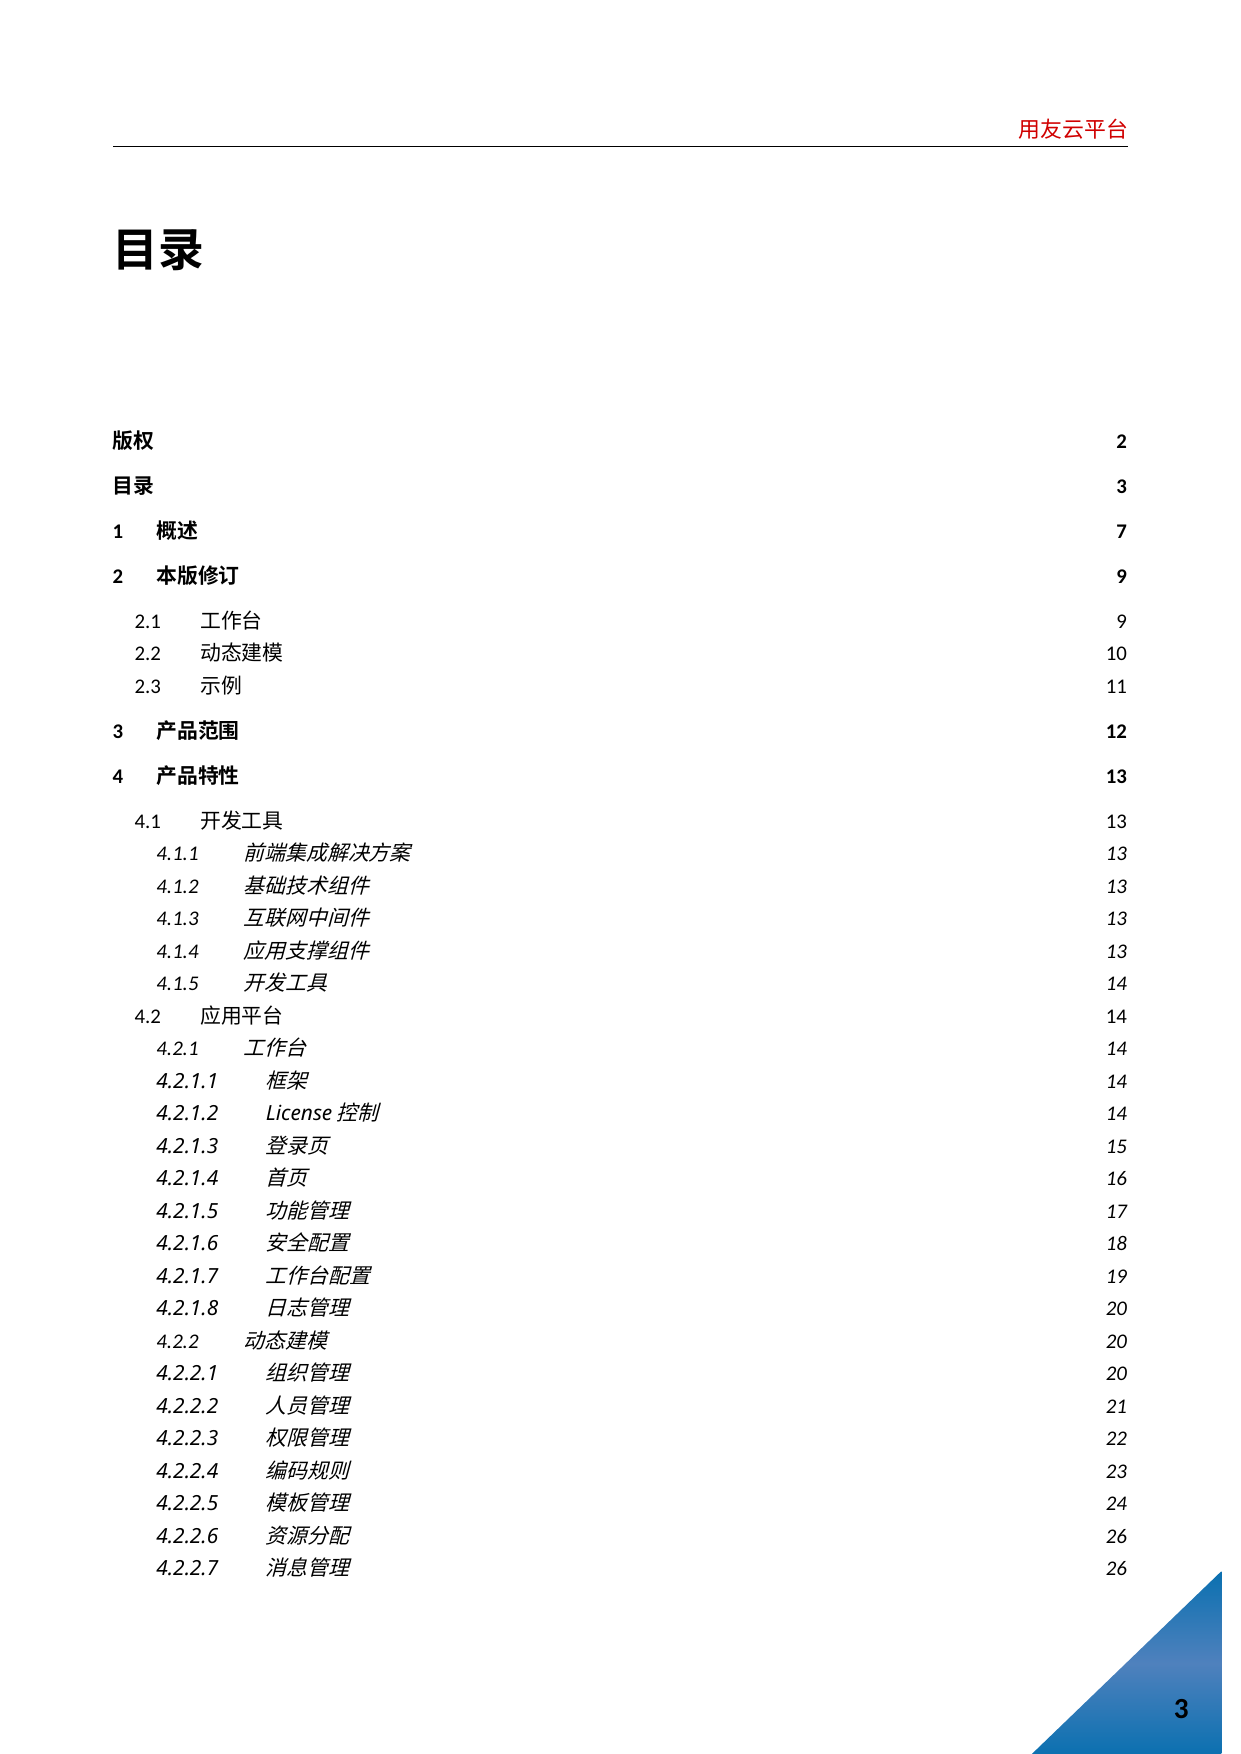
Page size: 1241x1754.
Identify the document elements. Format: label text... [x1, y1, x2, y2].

text 4.2.2.6 资源分配 26 [156, 1518, 1128, 1550]
text 版权 2 [112, 423, 1128, 455]
text 4.2.2.7 消息管理 26 [156, 1550, 1128, 1583]
text 4.2.2.4 编码规则 23 [156, 1453, 1128, 1485]
text 4.2.2.2 人员管理 21 [156, 1388, 1128, 1420]
subtitle 目录 [112, 197, 1128, 295]
text 4.1 开发工具 13 [134, 803, 1128, 835]
text 4.2.1.3 登录页 15 [156, 1128, 1128, 1160]
text 4.1.1 前端集成解决方案 13 [156, 835, 1128, 868]
text 2 本版修订 9 [112, 558, 1128, 590]
text 4.2.1.8 日志管理 20 [156, 1290, 1128, 1323]
text 2.2 动态建模 10 [134, 635, 1128, 668]
text 2.3 示例 11 [134, 668, 1128, 700]
text 4.1.2 基础技术组件 13 [156, 868, 1128, 900]
text 4.2 应用平台 14 [134, 998, 1128, 1030]
text 4.2.2.1 组织管理 20 [156, 1355, 1128, 1388]
text 2.1 工作台 9 [134, 603, 1128, 635]
text 4.2.1.7 工作台配置 19 [156, 1258, 1128, 1290]
text 4.2.2 动态建模 20 [156, 1323, 1128, 1355]
text 4.1.5 开发工具 14 [156, 965, 1128, 998]
text 4.2.1.5 功能管理 17 [156, 1193, 1128, 1225]
text 4.1.3 互联网中间件 13 [156, 900, 1128, 933]
text 4.2.1.1 框架 14 [156, 1063, 1128, 1095]
text 目录 3 [112, 468, 1128, 500]
text 1 概述 7 [112, 513, 1128, 545]
text 3 产品范围 12 [112, 713, 1128, 745]
text 4.2.1 工作台 14 [156, 1030, 1128, 1063]
text 4.2.2.5 模板管理 24 [156, 1485, 1128, 1518]
text 4.2.2.3 权限管理 22 [156, 1420, 1128, 1453]
text 4.1.4 应用支撑组件 13 [156, 933, 1128, 965]
text 4.2.1.6 安全配置 18 [156, 1225, 1128, 1258]
text 4.2.1.2 License控制 14 [156, 1095, 1128, 1128]
text 4 产品特性 13 [112, 758, 1128, 790]
text 4.2.1.4 首页 16 [156, 1160, 1128, 1193]
